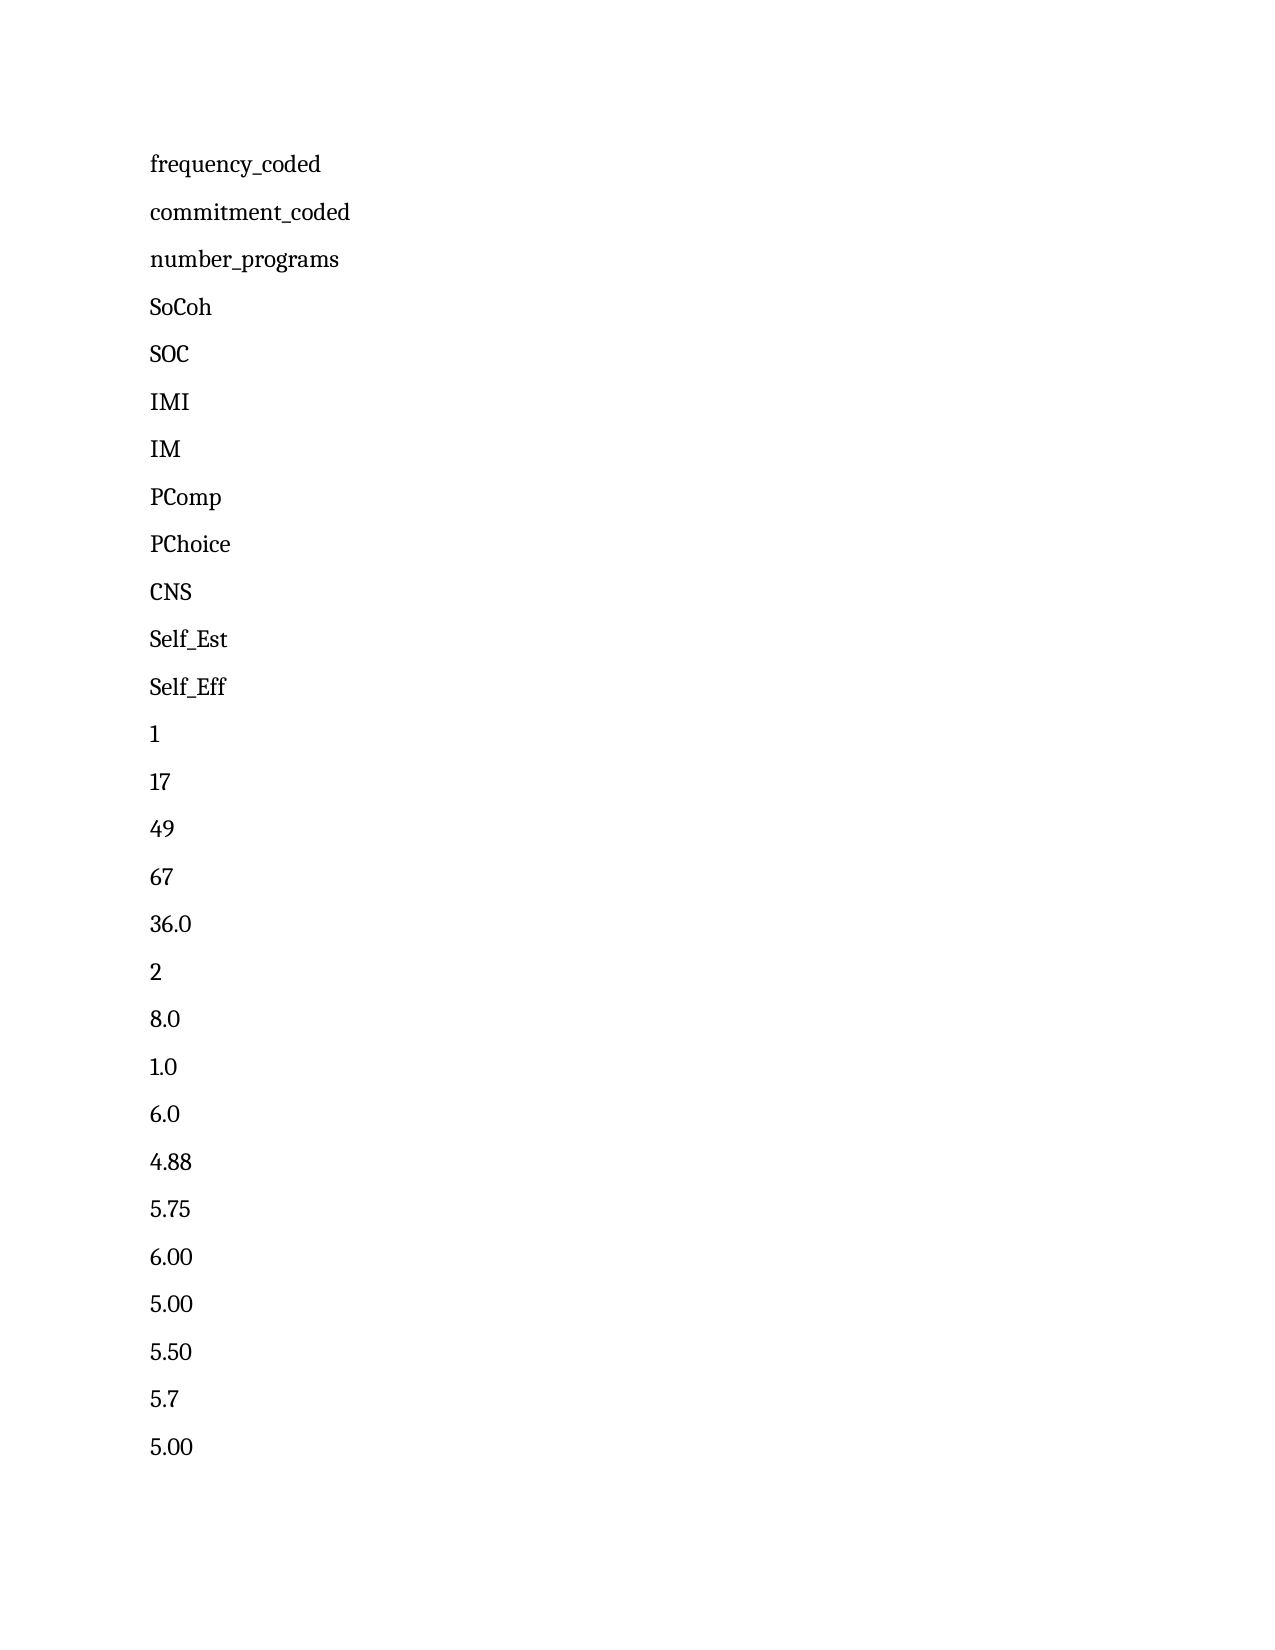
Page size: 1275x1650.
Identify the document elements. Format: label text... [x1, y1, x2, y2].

text 36.0 [150, 910, 1125, 939]
text 5.00 [150, 1432, 1125, 1461]
text 67 [150, 862, 1125, 891]
text SoCoh [150, 292, 1125, 321]
text 4.88 [150, 1147, 1125, 1176]
text 5.50 [150, 1337, 1125, 1366]
text 8.0 [150, 1005, 1125, 1034]
text frequency_coded [150, 150, 1125, 179]
text 5.00 [150, 1290, 1125, 1319]
text CNS [150, 577, 1125, 606]
text SOC [150, 340, 1125, 369]
text 5.75 [150, 1195, 1125, 1224]
text 17 [150, 767, 1125, 796]
text Self_Eff [150, 672, 1125, 701]
text IMI [150, 387, 1125, 416]
text 49 [150, 815, 1125, 844]
text number_programs [150, 245, 1125, 274]
text 2 [150, 957, 1125, 986]
text 5.7 [150, 1385, 1125, 1414]
text 6.00 [150, 1242, 1125, 1271]
text PComp [150, 482, 1125, 511]
text Self_Est [150, 625, 1125, 654]
text 6.0 [150, 1100, 1125, 1129]
text PChoice [150, 530, 1125, 559]
text 1.0 [150, 1052, 1125, 1081]
text commitment_coded [150, 197, 1125, 226]
text IM [150, 435, 1125, 464]
text 1 [150, 720, 1125, 749]
